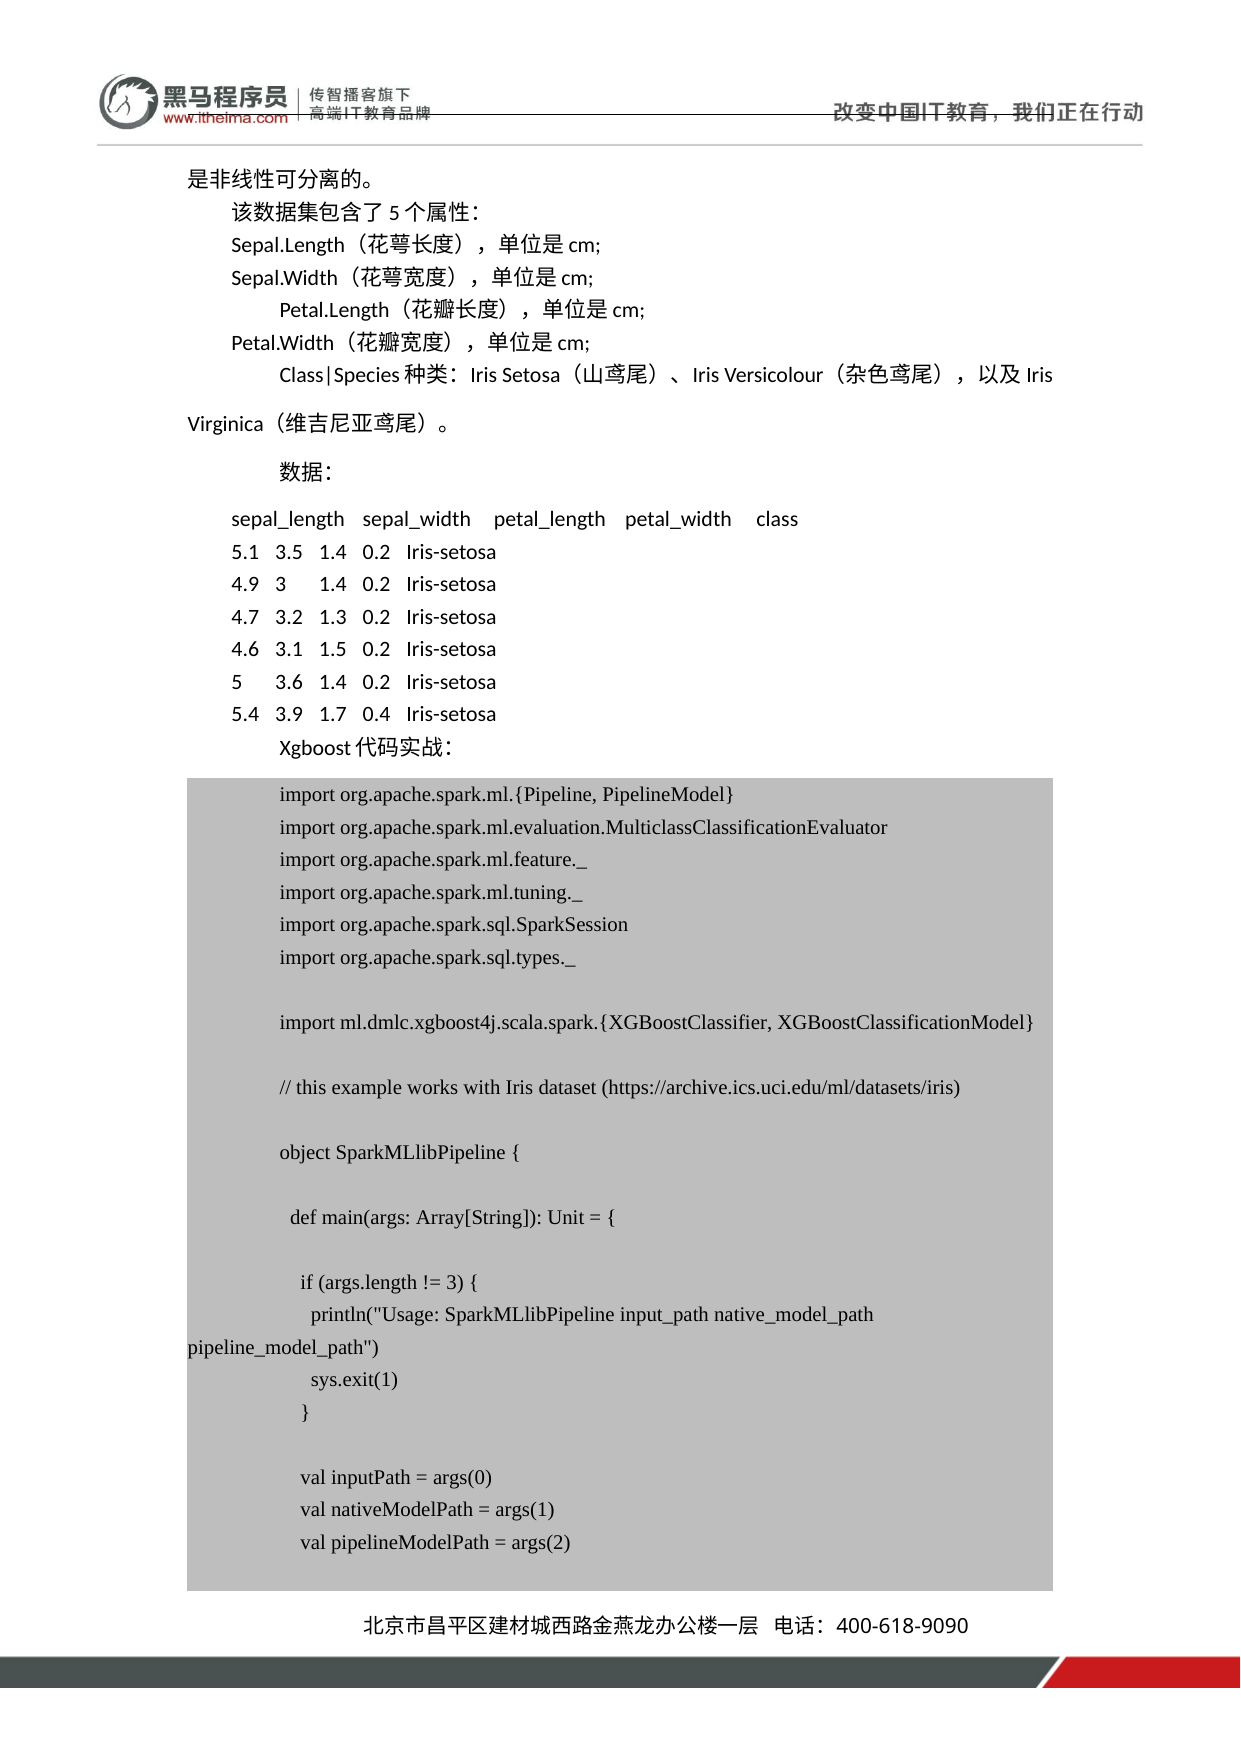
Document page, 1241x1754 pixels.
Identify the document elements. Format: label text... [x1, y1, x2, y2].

text import org.apache.spark.ml.{Pipeline, PipelineModel} [187, 778, 1053, 811]
text 5 3.6 1.4 0.2 Iris-setosa [187, 665, 1053, 697]
text } [187, 1396, 1053, 1428]
text object SparkMLlibPipeline { [187, 1136, 1053, 1168]
text 4.7 3.2 1.3 0.2 Iris-setosa [187, 600, 1053, 632]
picture [0, 1597, 1241, 1688]
text 该数据集包含了5个属性： [187, 194, 1053, 227]
text sys.exit(1) [187, 1363, 1053, 1396]
text import org.apache.spark.ml.feature._ [187, 843, 1053, 876]
text 5.1 3.5 1.4 0.2 Iris-setosa [187, 535, 1053, 567]
text Petal.Width（花瓣宽度），单位是cm; [187, 324, 1053, 357]
picture [0, 3, 1241, 153]
text import ml.dmlc.xgboost4j.scala.spark.{XGBoostClassifier, XGBoostClassificationModel} [187, 1006, 1053, 1038]
text import org.apache.spark.sql.types._ [187, 941, 1053, 973]
text 5.4 3.9 1.7 0.4 Iris-setosa [187, 697, 1053, 730]
text Sepal.Width（花萼宽度），单位是cm; [187, 259, 1053, 292]
text val pipelineModelPath = args(2) [187, 1526, 1053, 1558]
text 4.6 3.1 1.5 0.2 Iris-setosa [187, 632, 1053, 665]
text println("Usage: SparkMLlibPipeline input_path native_model_path pipeline_model_path") [187, 1298, 1053, 1363]
text import org.apache.spark.ml.evaluation.MulticlassClassificationEvaluator [187, 811, 1053, 843]
text Sepal.Length（花萼长度），单位是cm; [187, 227, 1053, 259]
text import org.apache.spark.ml.tuning._ [187, 876, 1053, 908]
text Petal.Length（花瓣长度），单位是cm; [187, 292, 1053, 324]
text val nativeModelPath = args(1) [187, 1493, 1053, 1526]
text def main(args: Array[String]): Unit = { [187, 1201, 1053, 1233]
text import org.apache.spark.sql.SparkSession [187, 908, 1053, 941]
text 数据： [187, 454, 1053, 487]
text Xgboost代码实战： [187, 730, 1053, 762]
text val inputPath = args(0) [187, 1461, 1053, 1493]
text if (args.length != 3) { [187, 1266, 1053, 1298]
text 4.9 3 1.4 0.2 Iris-setosa [187, 567, 1053, 600]
text // this example works with Iris dataset (https://archive.ics.uci.edu/ml/datasets/iris) [187, 1071, 1053, 1103]
text iris以鸢尾花的特征作为数据来源，常用在分类操作中。该数据集由3种不同类型的鸢尾花的50个样本数据构成。其中的一个种类与另外两个种类是线性可分离的，后两个种类是非线性可分离的。 [187, 162, 1053, 194]
text Class|Species种类：Iris Setosa（山鸢尾）、Iris Versicolour（杂色鸢尾），以及Iris Virginica（维吉尼亚鸢尾）。 [187, 357, 1053, 438]
text sepal_length sepal_width petal_length petal_width class [187, 502, 1053, 535]
